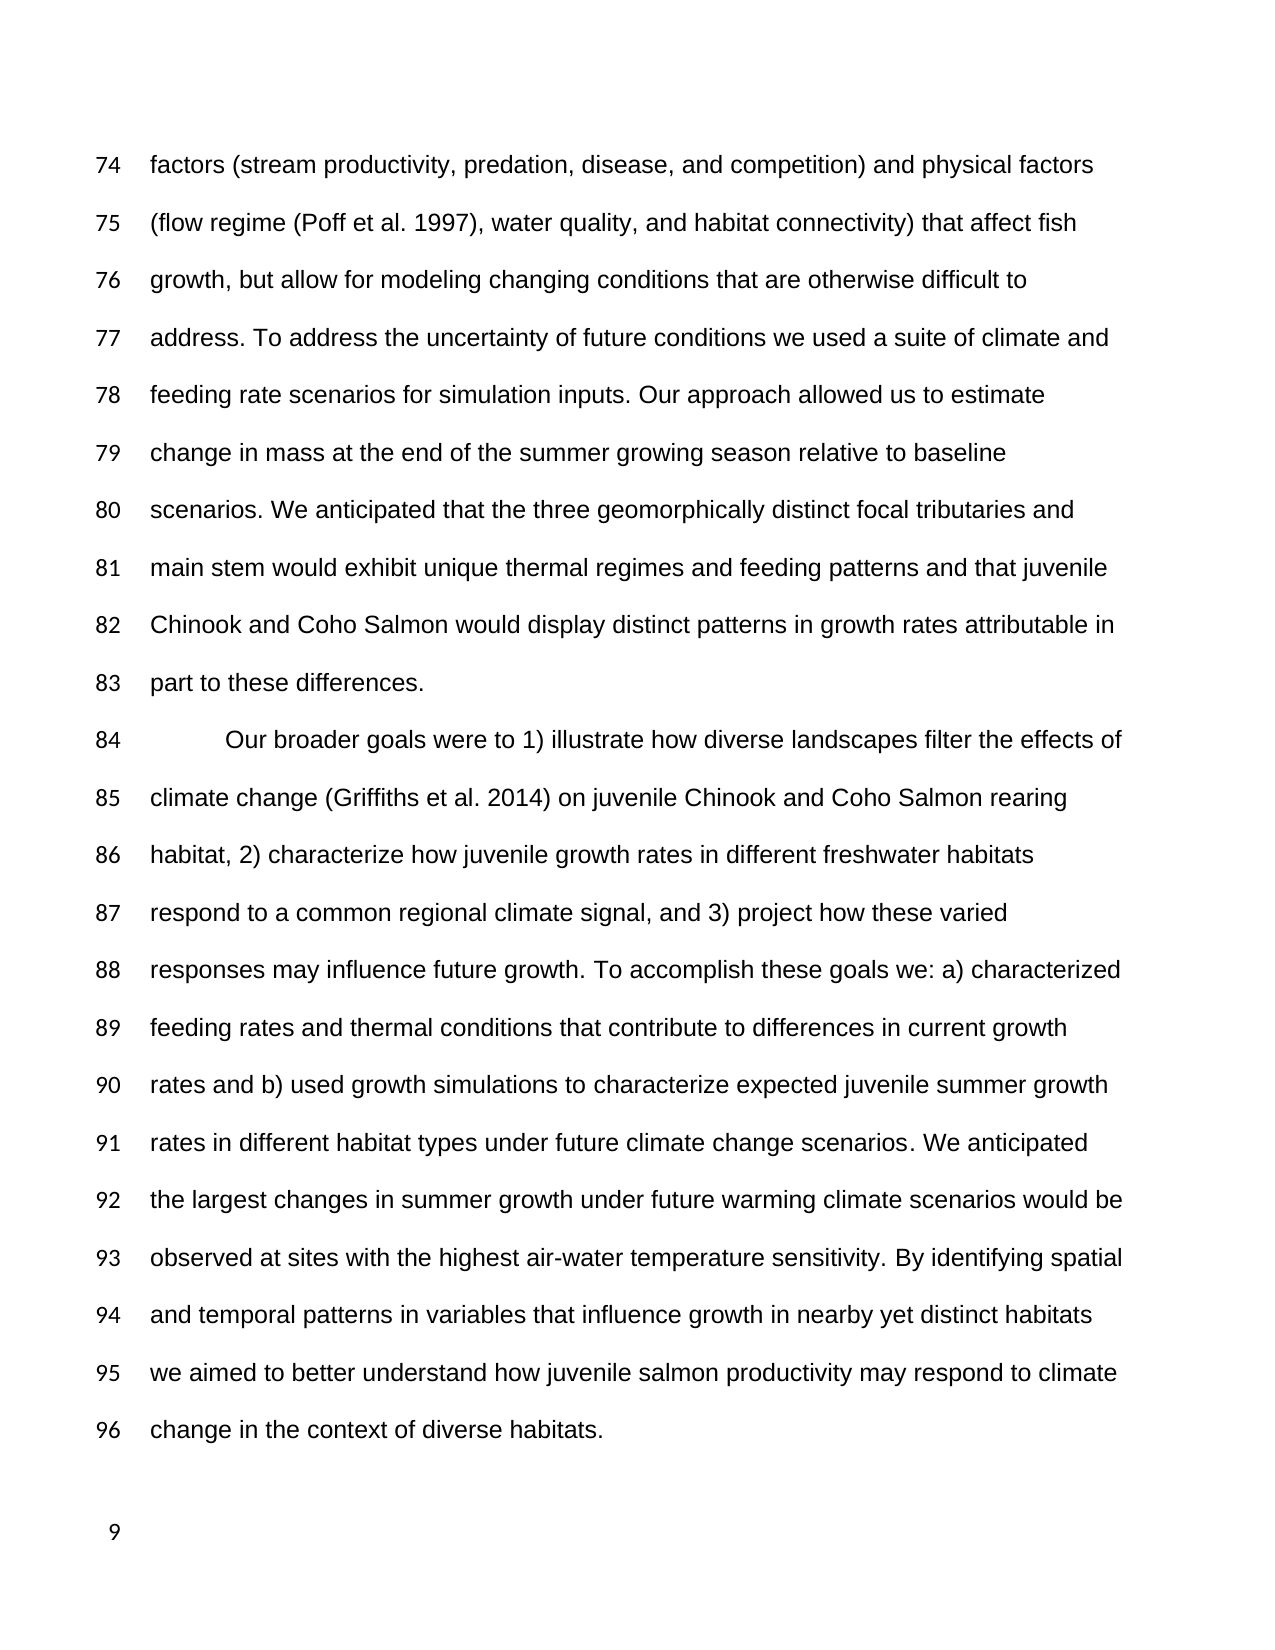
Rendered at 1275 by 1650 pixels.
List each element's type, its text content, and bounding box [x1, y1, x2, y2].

text Our broader goals were to 1) illustrate how diverse landscapes filter the effects of climate change (Griffiths et al. 2014) on juvenile Chinook and Coho Salmon rearing habitat, 2) characterize how juvenile growth rates in different freshwater habitats respond to a common regional climate signal, and 3) project how these varied responses may influence future growth. To accomplish these goals we: a) characterized feeding rates and thermal conditions that contribute to differences in current growth rates and b) used growth simulations to characterize expected juvenile summer growth rates in different habitat types under future climate change scenarios. We anticipated the largest changes in summer growth under future warming climate scenarios would be observed at sites with the highest air-water temperature sensitivity. By identifying spatial and temporal patterns in variables that influence growth in nearby yet distinct habitats we aimed to better understand how juvenile salmon productivity may respond to climate change in the context of diverse habitats. [150, 725, 1125, 1444]
